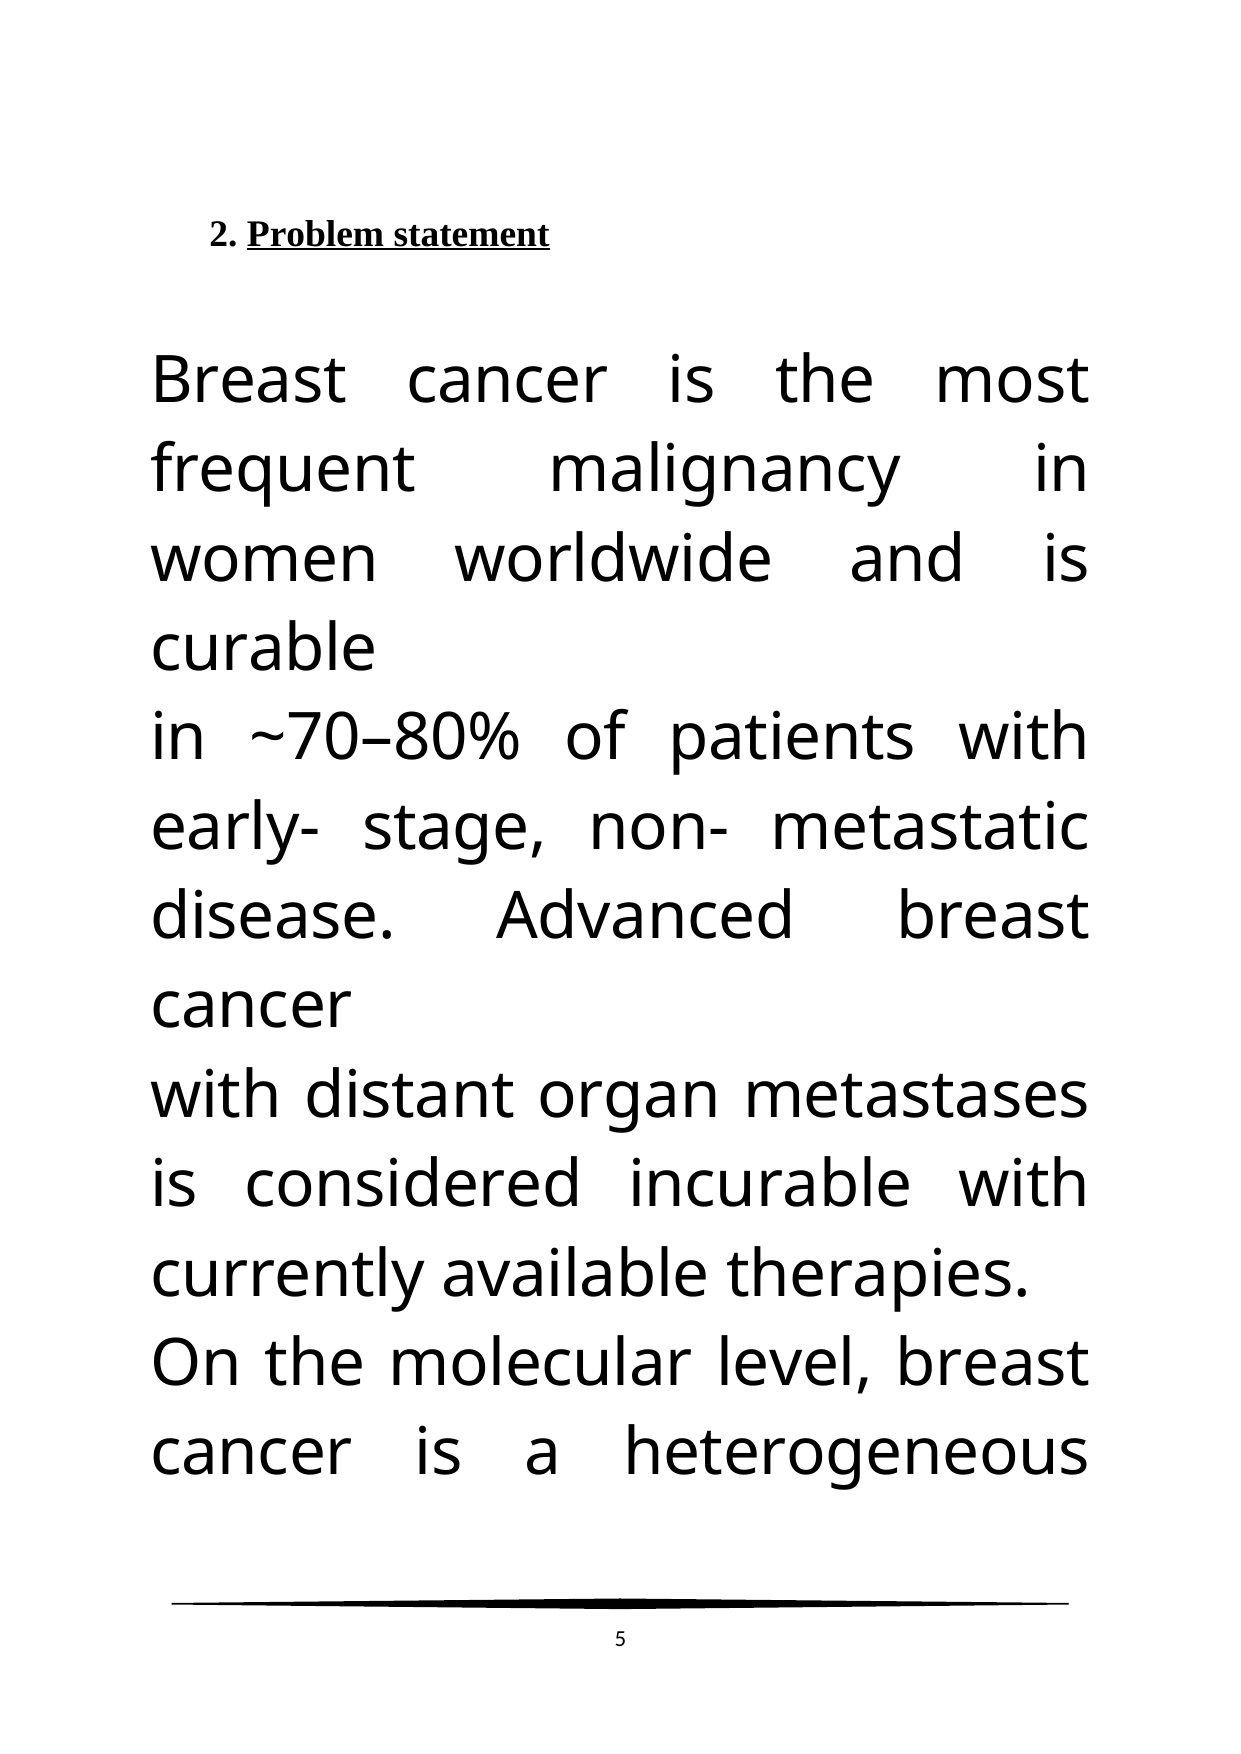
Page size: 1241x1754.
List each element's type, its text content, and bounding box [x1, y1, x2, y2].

list Problem statement [209, 211, 1090, 254]
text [150, 1315, 1090, 1494]
text Breast cancer is the most frequent malignancy in women worldwide and is curable [150, 332, 1090, 689]
text in ~70–80% of patients with early- stage, non- metastatic disease. Advanced breast cancer [150, 689, 1090, 1047]
text with distant organ metastases is considered incurable with currently available therapies. [150, 1047, 1090, 1315]
